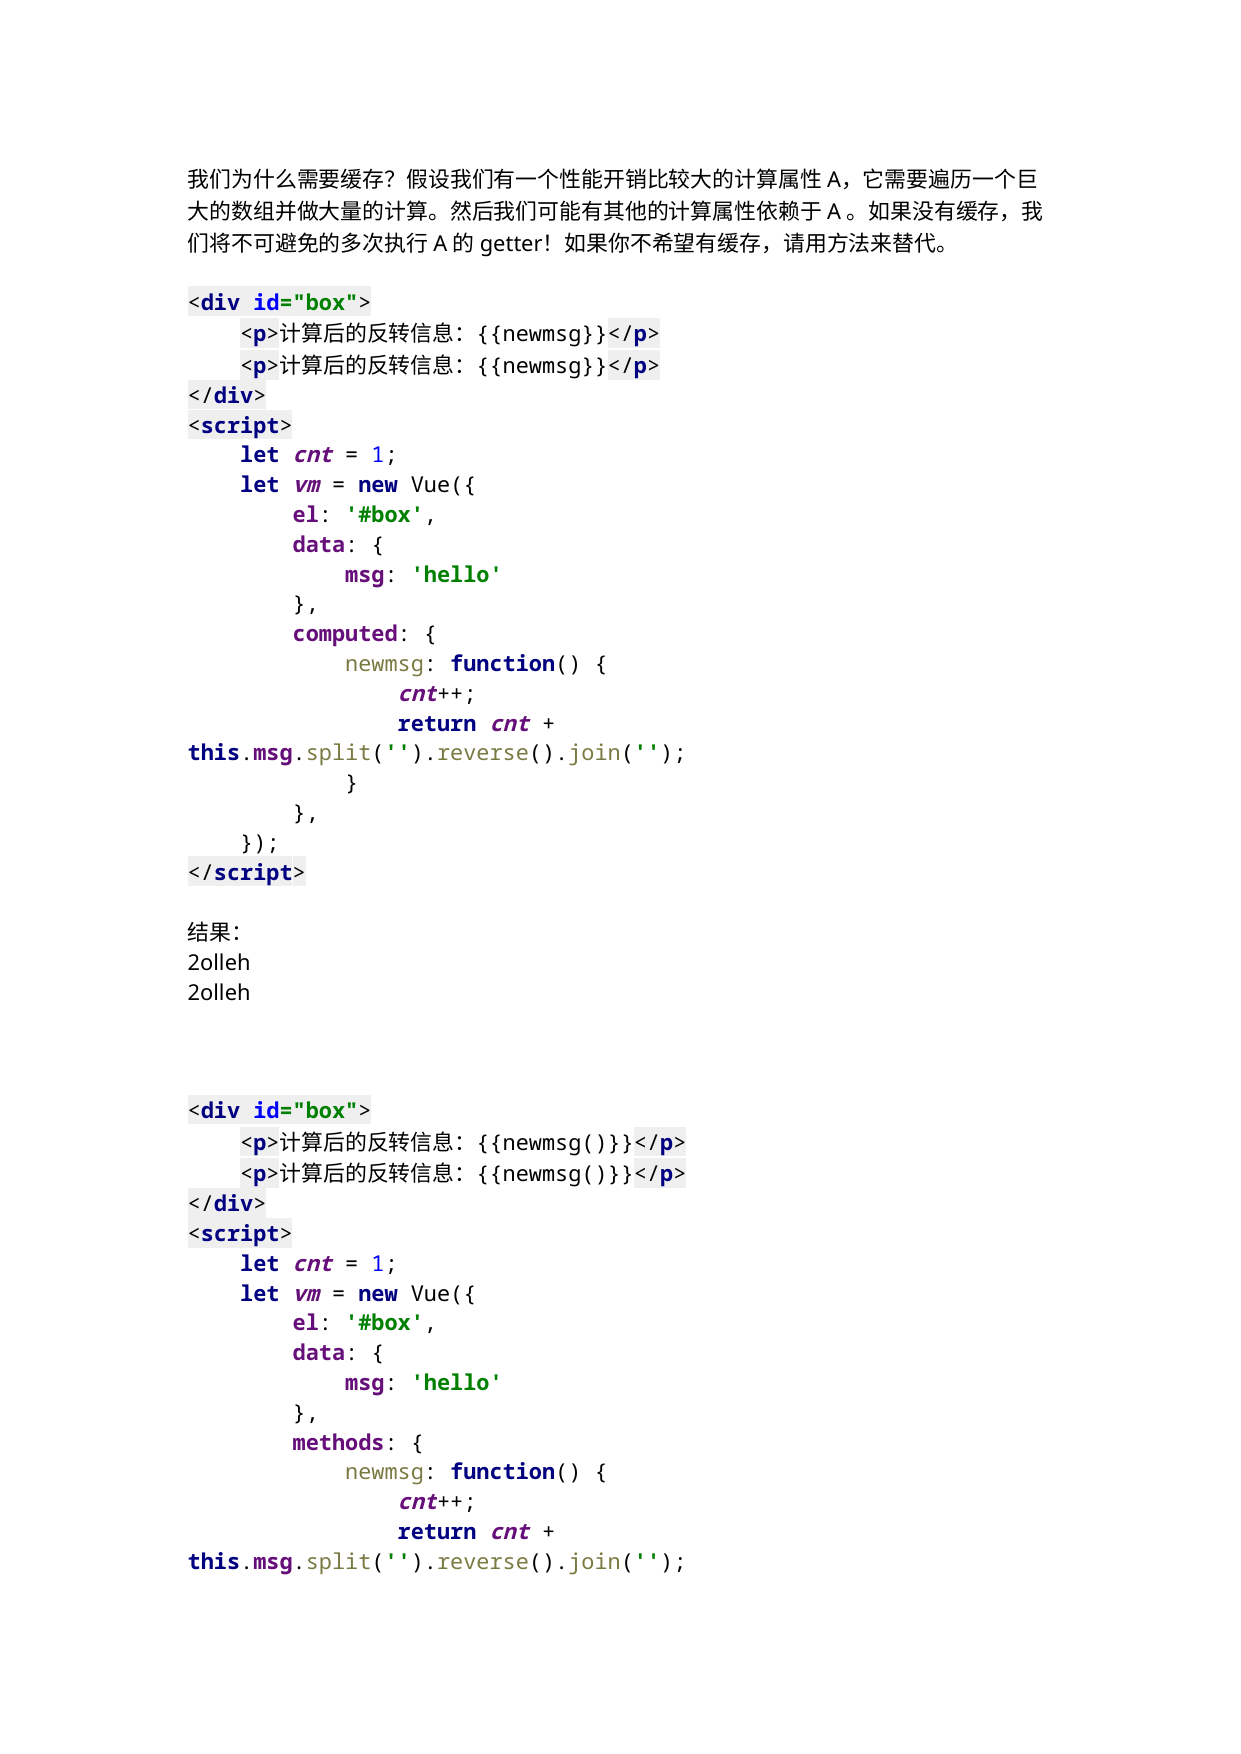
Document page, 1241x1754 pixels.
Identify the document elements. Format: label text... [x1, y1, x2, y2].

text 我们为什么需要缓存？假设我们有一个性能开销比较大的计算属性 A，它需要遍历一个巨大的数组并做大量的计算。然后我们可能有其他的计算属性依赖于 A 。如果没有缓存，我们将不可避免的多次执行 A 的 getter！如果你不希望有缓存，请用方法来替代。 [187, 162, 1053, 257]
text 结果： 2olleh 2olleh [187, 915, 1053, 1007]
text <div id="box"> <p>计算后的反转信息：{{newmsg}}</p> <p>计算后的反转信息：{{newmsg}}</p> </div> <script> let cnt = 1; let vm = new Vue({ el: '#box', data: { msg: 'hello' }, computed: { newmsg: function() { cnt++; return cnt + this.msg.split('').reverse().join(''); } }, }); </script> [187, 286, 1053, 886]
